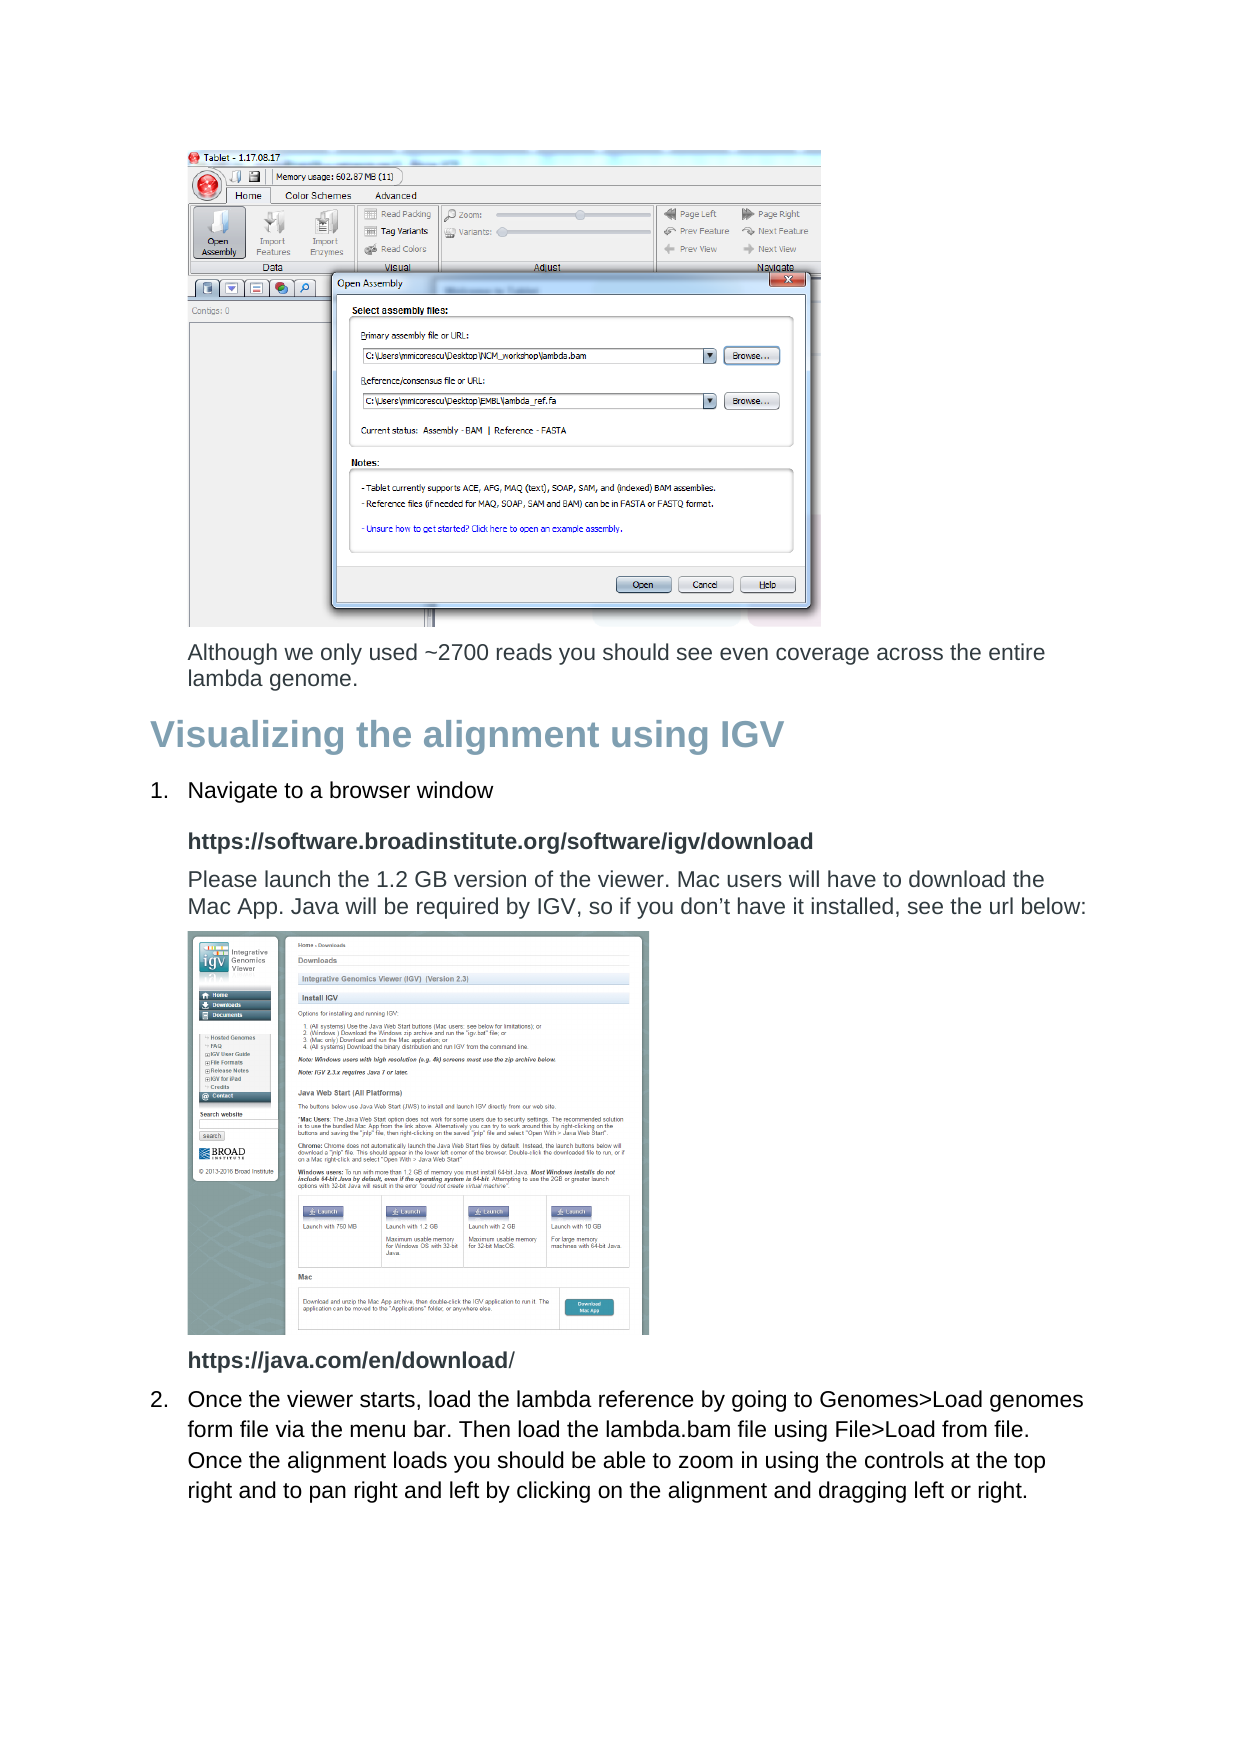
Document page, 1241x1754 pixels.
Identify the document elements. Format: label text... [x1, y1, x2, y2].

picture [187, 150, 821, 627]
text Please launch the 1.2 GB version of the viewer. Mac users will have to download the Mac App. Java will be required by IGV, so if you don’t have it installed, see the url below: [187, 866, 1090, 919]
text https://software.broadinstitute.org/software/igv/download [187, 828, 1090, 854]
text Although we only used ~2700 reads you should see even coverage across the entire lambda genome. [187, 639, 1090, 692]
text https://java.com/en/download/ [187, 1347, 1090, 1374]
picture [187, 931, 650, 1335]
list Once the viewer starts, load the lambda reference by going to Genomes>Load genomes form file via the menu bar. Then load the lambda.bam file using File>Load from file. Once the alignment loads you should be able to zoom in using the controls at the top right and to pan right and left by clicking on the alignment and dragging left or right. [150, 1386, 1090, 1503]
list Navigate to a browser window [150, 777, 1090, 803]
subtitle Visualizing the alignment using IGV [150, 713, 1090, 756]
